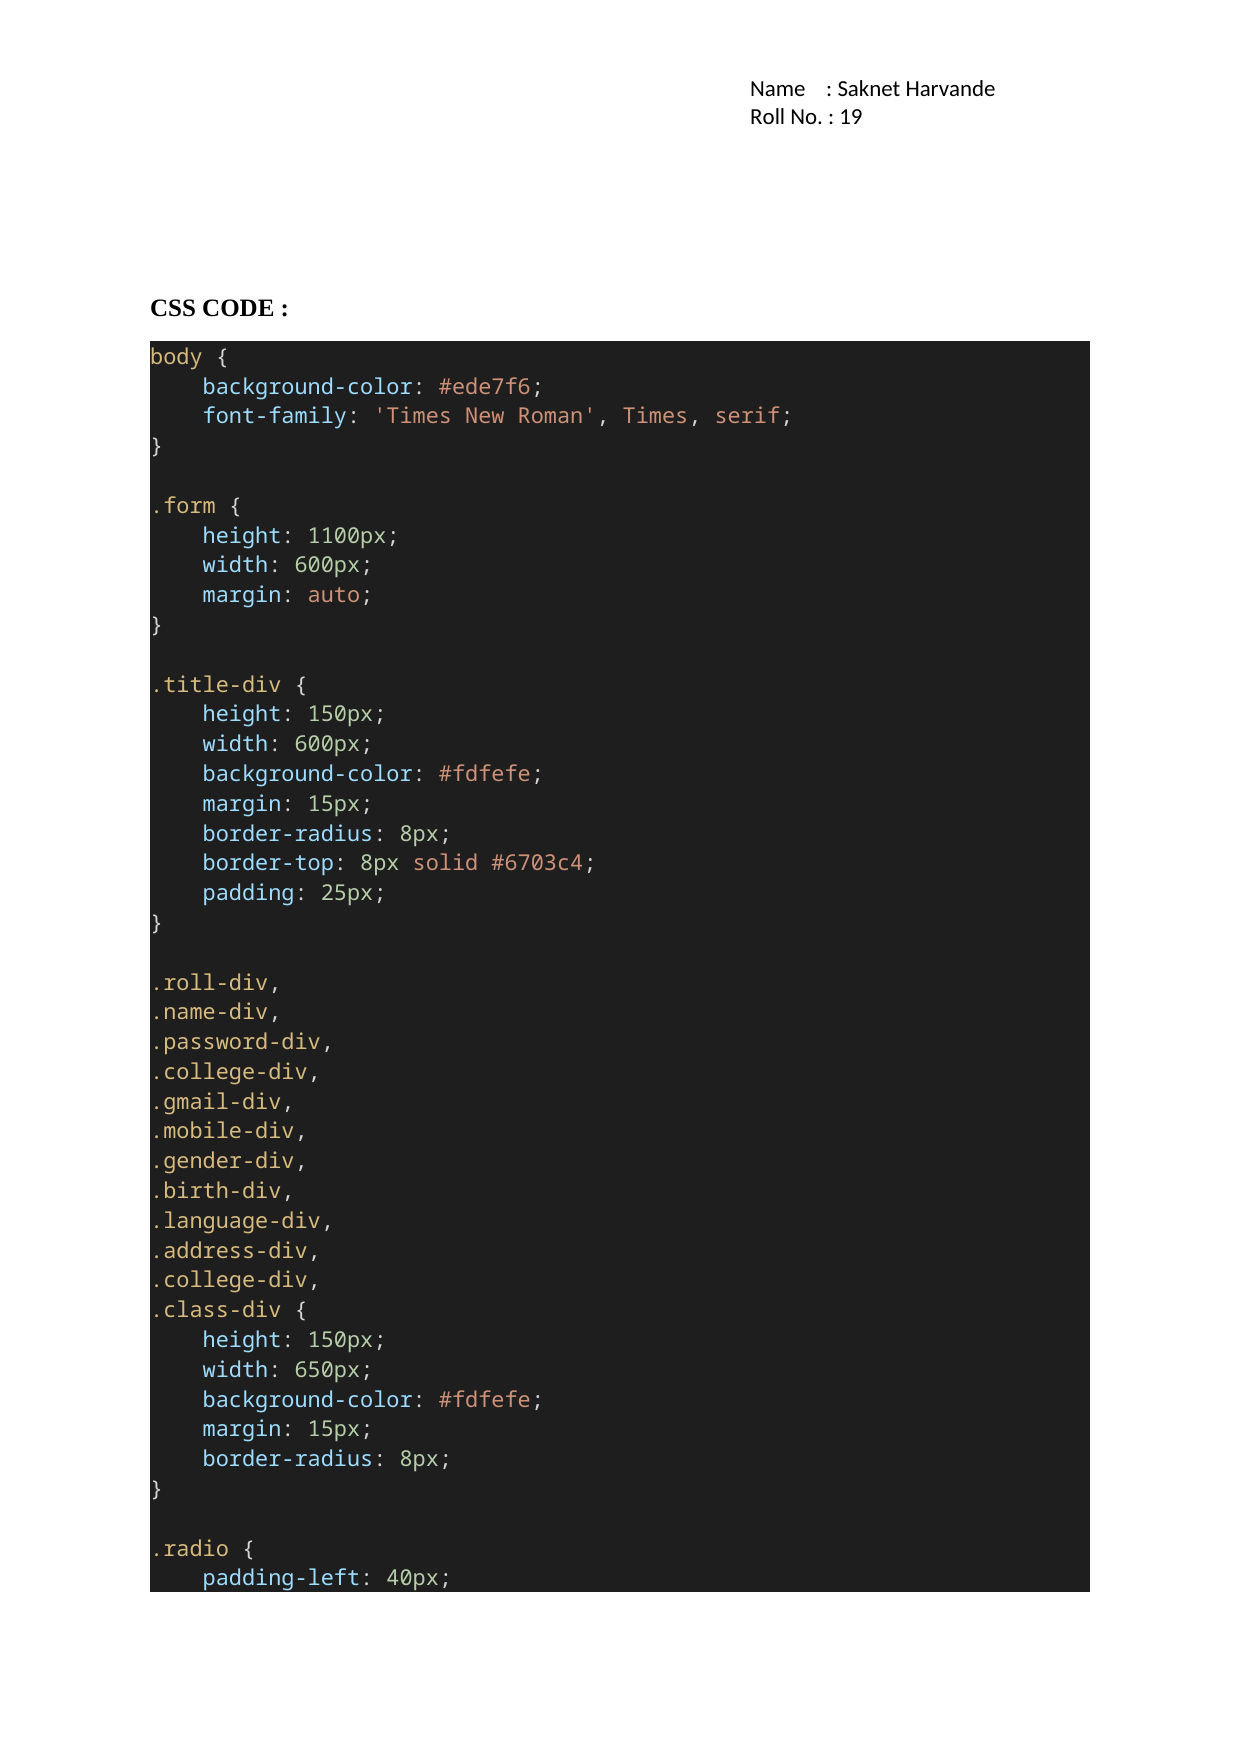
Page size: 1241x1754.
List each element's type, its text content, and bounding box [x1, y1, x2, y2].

text font-family: 'Times New Roman', Times, serif; [150, 400, 1090, 430]
text height: 150px; [150, 1324, 1090, 1354]
text .gmail-div, [150, 1086, 1090, 1115]
text .mobile-div, [150, 1115, 1090, 1145]
text width: 650px; [150, 1354, 1090, 1383]
text height: 1100px; [150, 519, 1090, 549]
text border-top: 8px solid #6703c4; [150, 847, 1090, 877]
text border-radius: 8px; [150, 817, 1090, 847]
text margin: auto; [150, 579, 1090, 609]
text background-color: #fdfefe; [150, 1383, 1090, 1413]
text .title-div { [150, 668, 1090, 698]
text body { [150, 341, 1090, 371]
text padding-left: 40px; [150, 1562, 1090, 1592]
text .address-div, [150, 1234, 1090, 1264]
text width: 600px; [150, 549, 1090, 579]
text .language-div, [150, 1205, 1090, 1234]
text .birth-div, [150, 1175, 1090, 1205]
text padding: 25px; [150, 877, 1090, 907]
text background-color: #ede7f6; [150, 371, 1090, 400]
text } [150, 609, 1090, 639]
text background-color: #fdfefe; [150, 758, 1090, 788]
text margin: 15px; [150, 1413, 1090, 1443]
text height: 150px; [150, 698, 1090, 728]
text .roll-div, [150, 966, 1090, 996]
text } [150, 1473, 1090, 1503]
text .password-div, [150, 1026, 1090, 1056]
text .name-div, [150, 996, 1090, 1026]
text margin: 15px; [150, 788, 1090, 817]
text .class-div { [150, 1294, 1090, 1324]
text .form { [150, 490, 1090, 519]
text .gender-div, [150, 1145, 1090, 1175]
text .radio { [150, 1532, 1090, 1562]
text CSS CODE : [150, 293, 1090, 322]
text .college-div, [150, 1264, 1090, 1294]
text } [150, 907, 1090, 937]
text width: 600px; [150, 728, 1090, 758]
text border-radius: 8px; [150, 1443, 1090, 1473]
text .college-div, [150, 1056, 1090, 1086]
text } [150, 430, 1090, 460]
